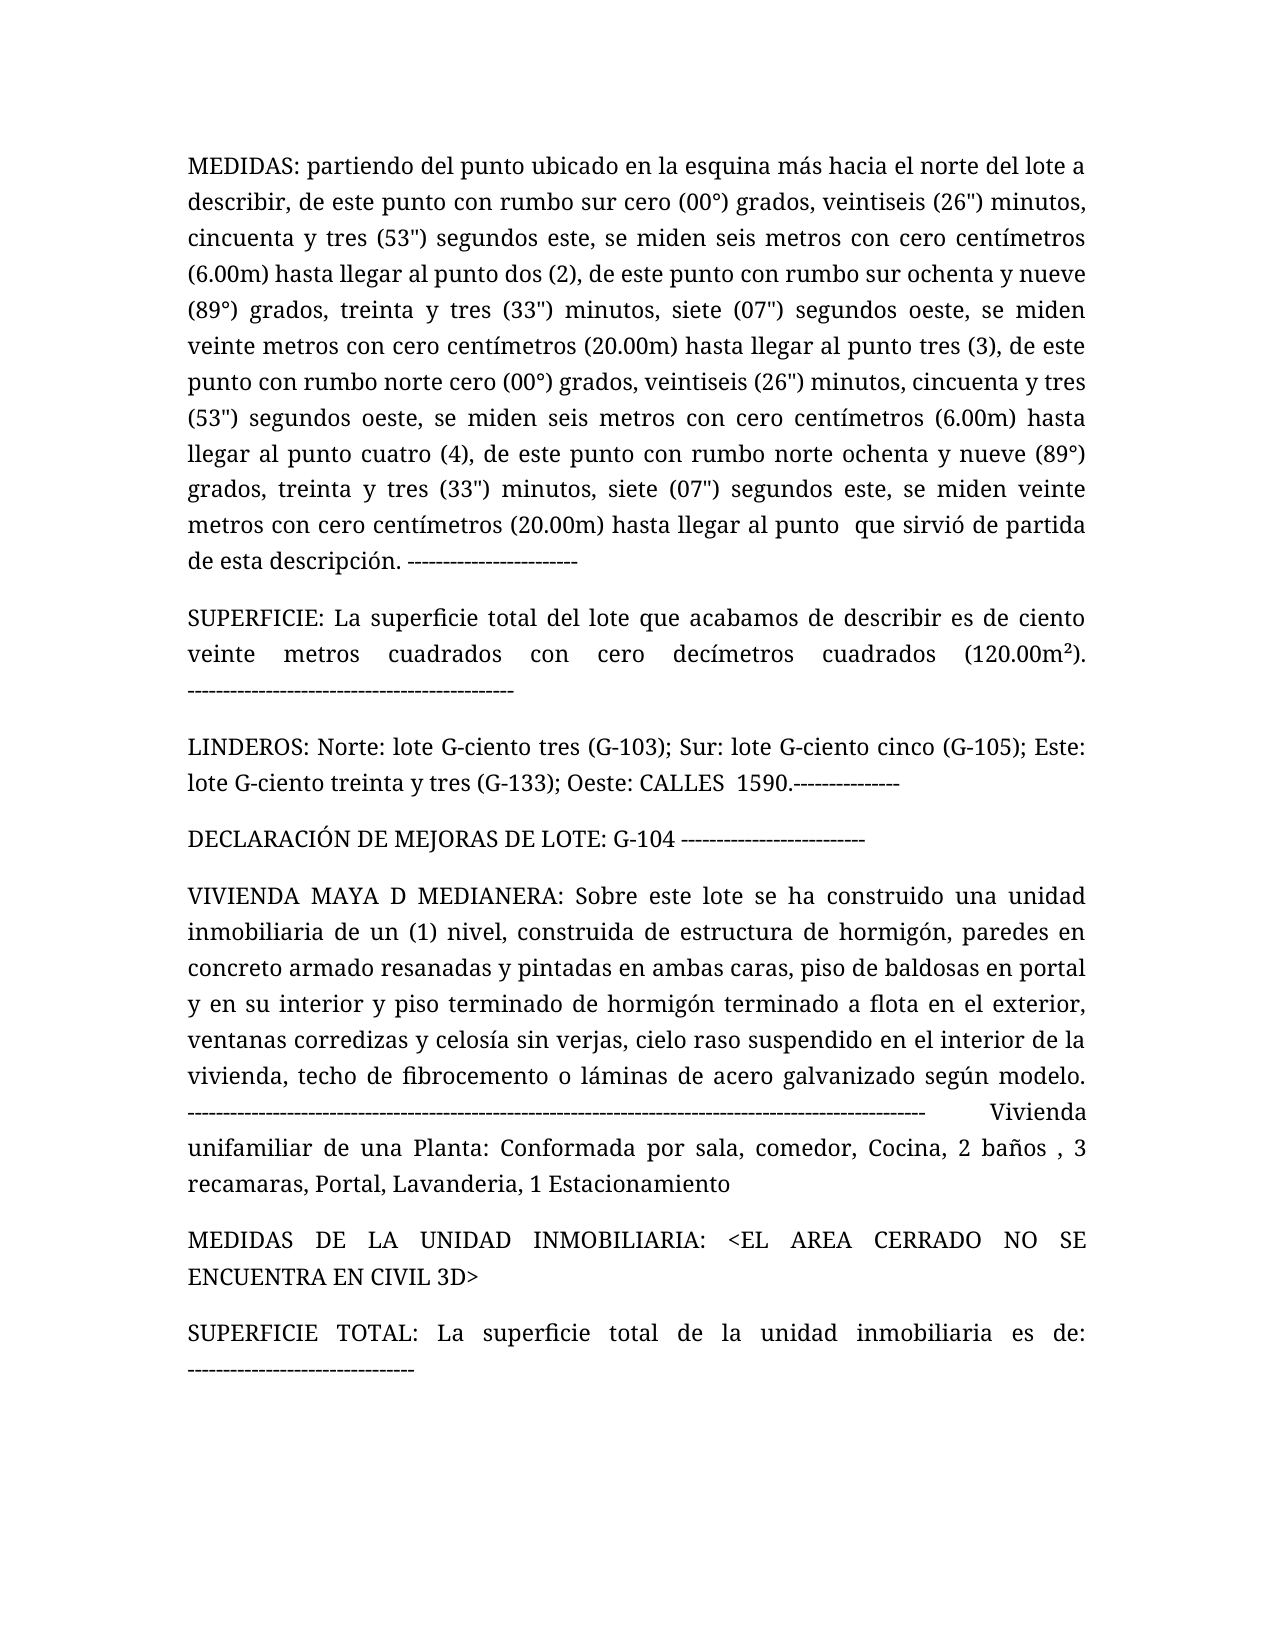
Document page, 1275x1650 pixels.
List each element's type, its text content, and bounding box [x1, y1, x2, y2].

text SUPERFICIE TOTAL: La superficie total de la unidad inmobiliaria es de: -------------------------------- [187, 1317, 1087, 1384]
text SUPERFICIE: La superficie total del lote que acabamos de describir es de ciento veinte metros cuadrados con cero decímetros cuadrados (120.00m²). ---------------------------------------------- [187, 602, 1087, 705]
text MEDIDAS DE LA UNIDAD INMOBILIARIA: <EL AREA CERRADO NO SE ENCUENTRA EN CIVIL 3D> [187, 1224, 1087, 1292]
text MEDIDAS: partiendo del punto ubicado en la esquina más hacia el norte del lote a describir, de este punto con rumbo sur cero (00°) grados, veintiseis (26") minutos, cincuenta y tres (53") segundos este, se miden seis metros con cero centímetros (6.00m) hasta llegar al punto dos (2), de este punto con rumbo sur ochenta y nueve (89°) grados, treinta y tres (33") minutos, siete (07") segundos oeste, se miden veinte metros con cero centímetros (20.00m) hasta llegar al punto tres (3), de este punto con rumbo norte cero (00°) grados, veintiseis (26") minutos, cincuenta y tres (53") segundos oeste, se miden seis metros con cero centímetros (6.00m) hasta llegar al punto cuatro (4), de este punto con rumbo norte ochenta y nueve (89°) grados, treinta y tres (33") minutos, siete (07") segundos este, se miden veinte metros con cero centímetros (20.00m) hasta llegar al punto que sirvió de partida de esta descripción. ------------------------ [187, 150, 1087, 577]
text VIVIENDA MAYA D MEDIANERA: Sobre este lote se ha construido una unidad inmobiliaria de un (1) nivel, construida de estructura de hormigón, paredes en concreto armado resanadas y pintadas en ambas caras, piso de baldosas en portal y en su interior y piso terminado de hormigón terminado a flota en el exterior, ventanas corredizas y celosía sin verjas, cielo raso suspendido en el interior de la vivienda, techo de fibrocemento o láminas de acero galvanizado según modelo. -------------------------------------------------------------------------------------------------------- Vivienda unifamiliar de una Planta: Conformada por sala, comedor, Cocina, 2 baños , 3 recamaras, Portal, Lavanderia, 1 Estacionamiento [187, 880, 1087, 1199]
text LINDEROS: Norte: lote G-ciento tres (G-103); Sur: lote G-ciento cinco (G-105); Este: lote G-ciento treinta y tres (G-133); Oeste: CALLES 1590.--------------- [187, 731, 1087, 798]
text DECLARACIÓN DE MEJORAS DE LOTE: G-104 -------------------------- [187, 823, 1087, 855]
